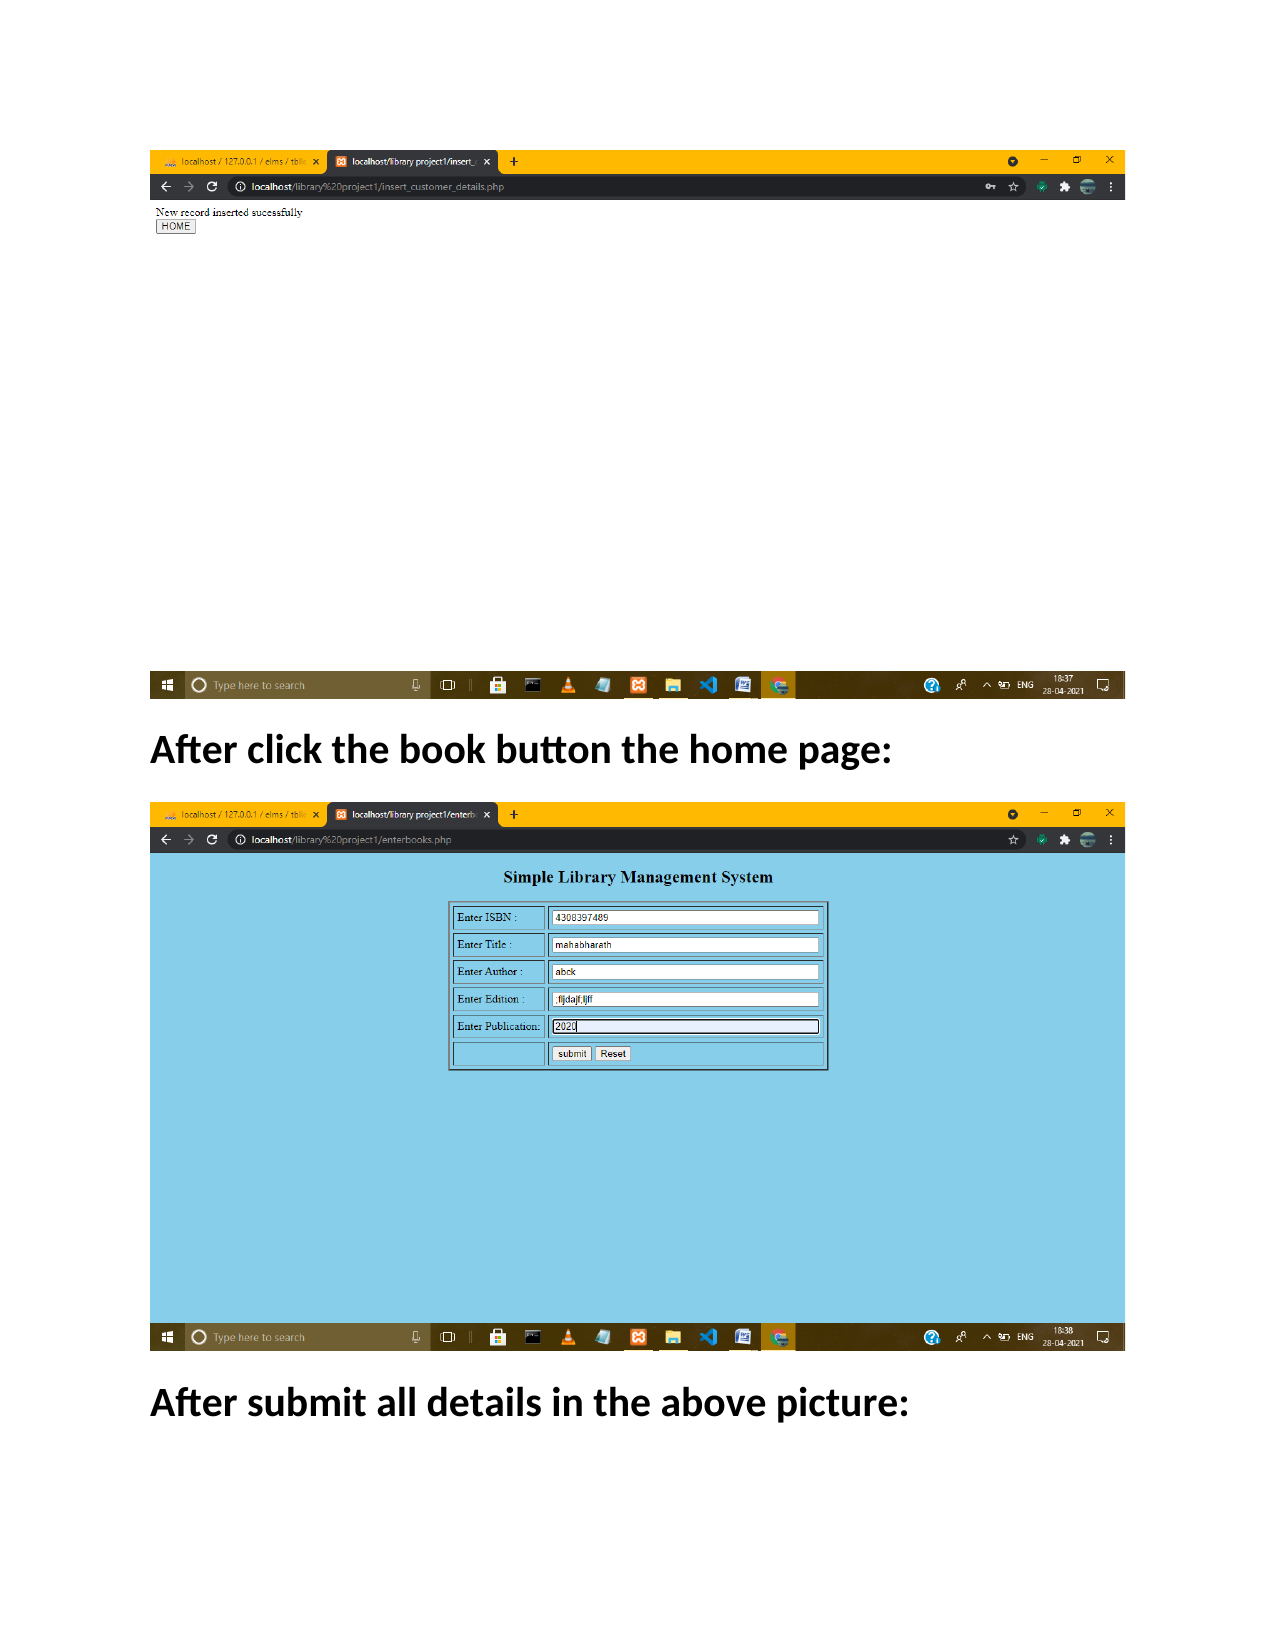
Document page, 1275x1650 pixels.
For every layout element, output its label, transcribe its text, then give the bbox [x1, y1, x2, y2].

text After click the book button the home page: [150, 723, 1125, 774]
picture [150, 150, 1125, 699]
text After submit all details in the above picture: [150, 1376, 1125, 1426]
picture [150, 802, 1125, 1351]
